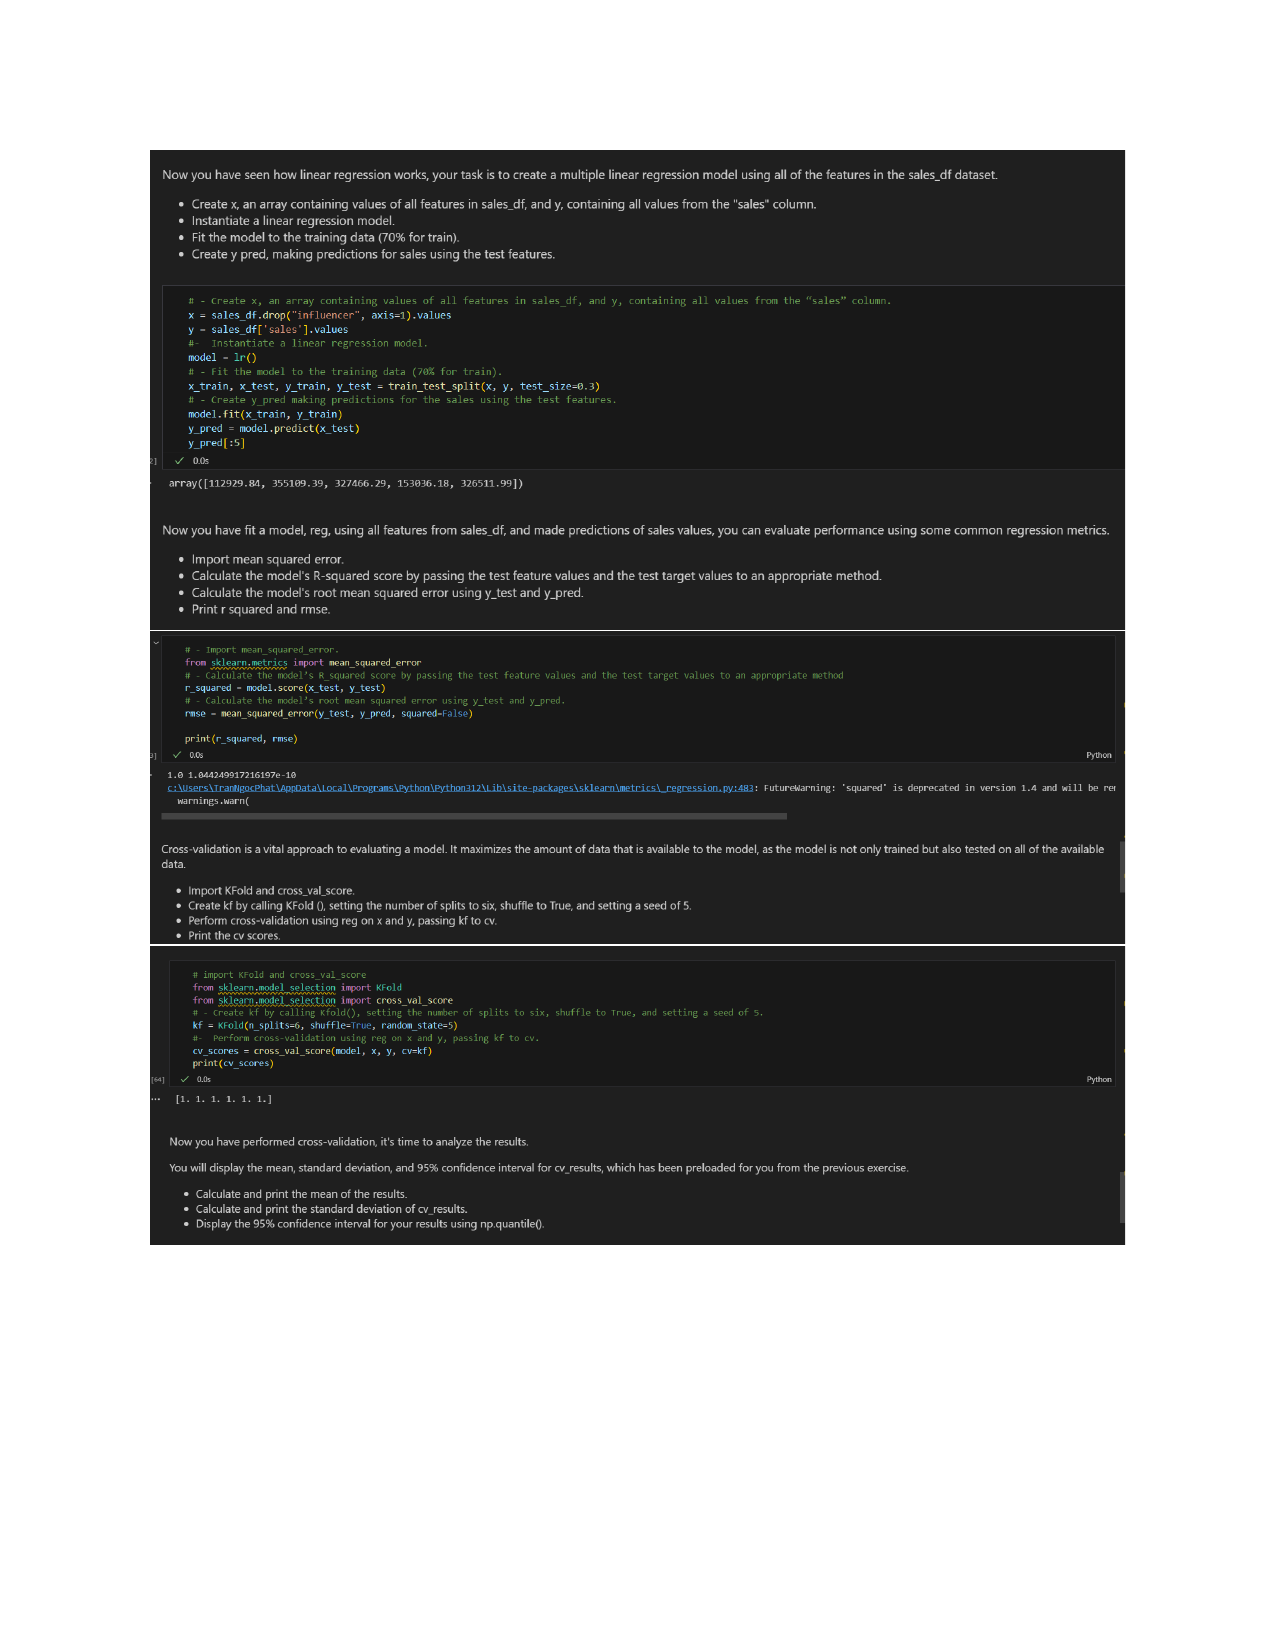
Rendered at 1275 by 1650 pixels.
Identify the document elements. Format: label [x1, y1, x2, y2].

picture [150, 631, 1125, 944]
picture [150, 946, 1125, 1245]
picture [150, 150, 1125, 630]
